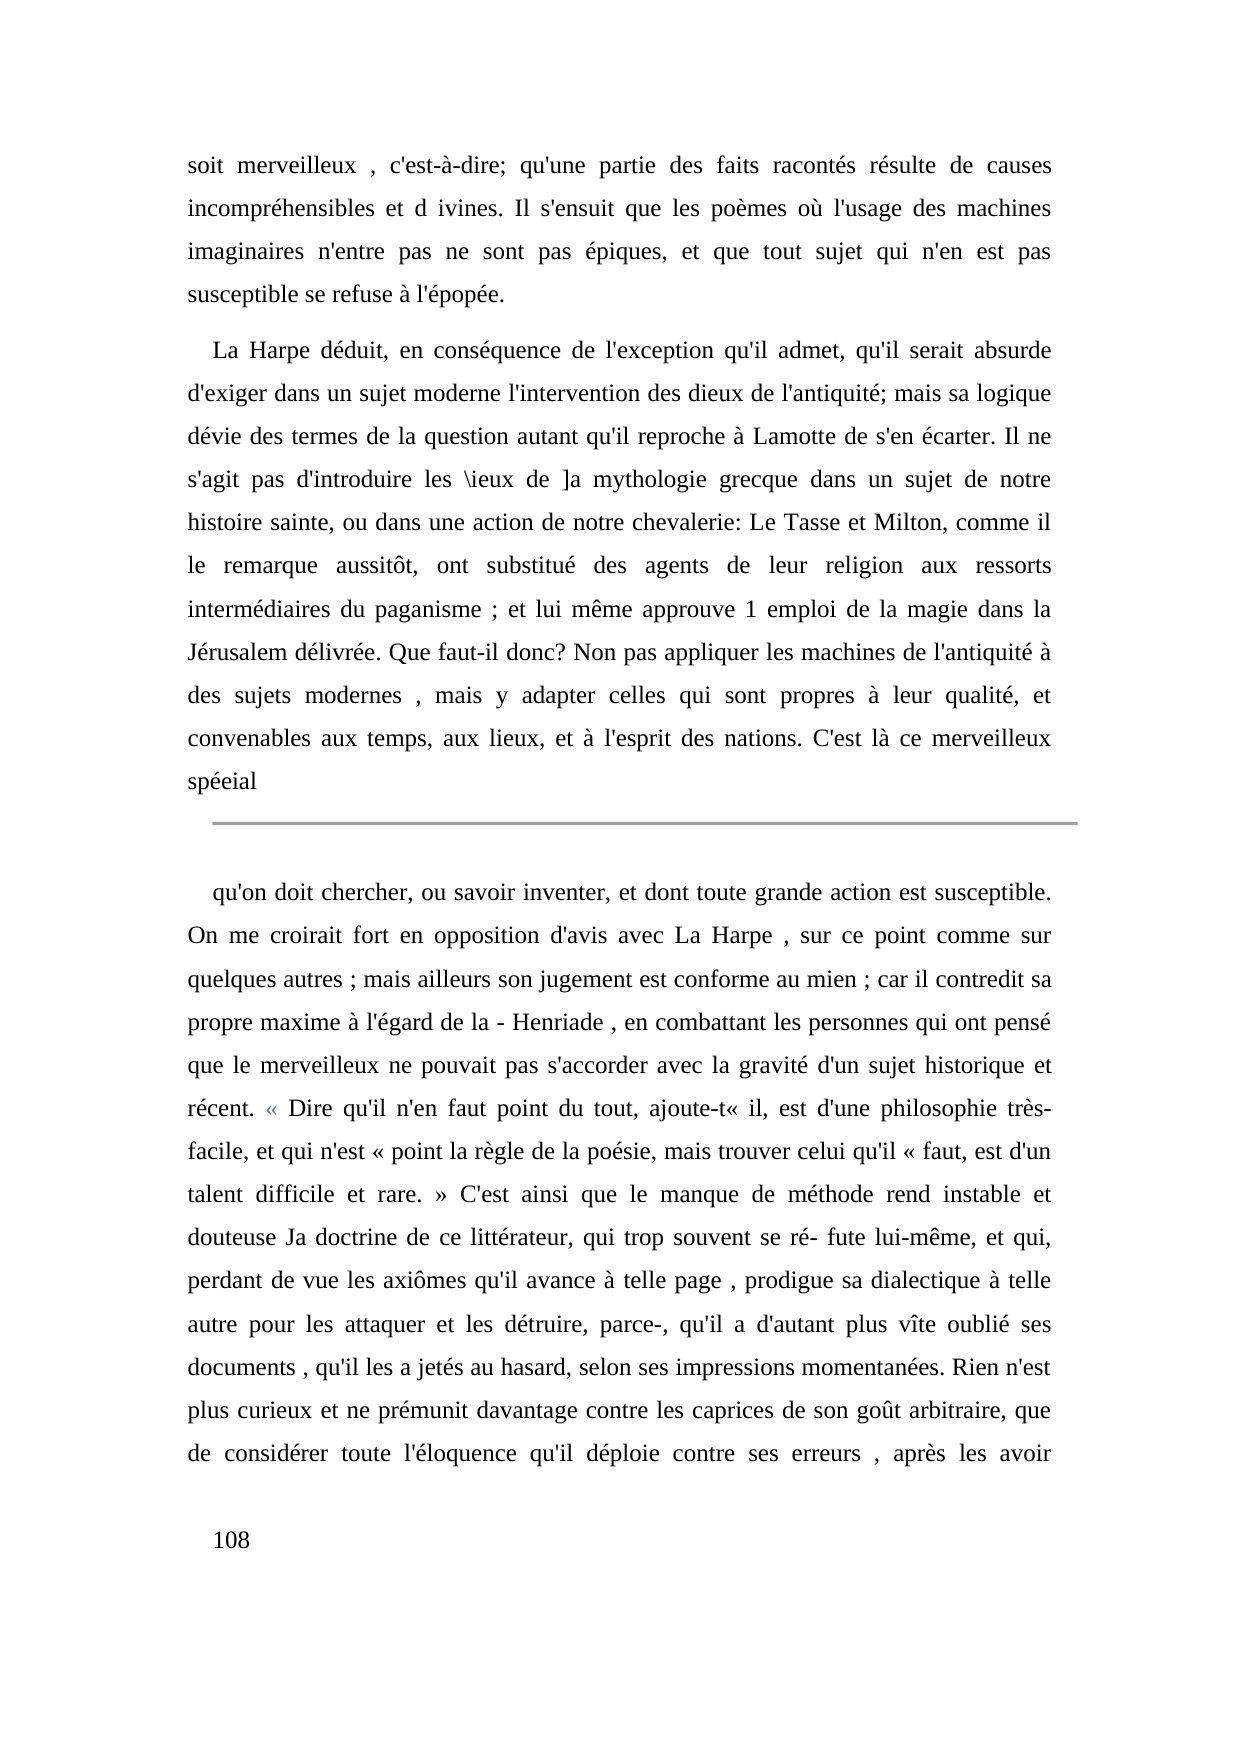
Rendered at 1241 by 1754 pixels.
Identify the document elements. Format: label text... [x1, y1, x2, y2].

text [187, 877, 1053, 1467]
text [187, 150, 1053, 308]
text La Harpe déduit, en conséquence de l'exception qu'il admet, qu'il serait absurde d'exiger dans un sujet moderne l'intervention des dieux de l'antiquité; mais sa logique dévie des termes de la question autant qu'il reproche à Lamotte de s'en écarter. Il ne s'agit pas d'introduire les \ieux de ]a mythologie grecque dans un sujet de notre histoire sainte, ou dans une action de notre chevalerie: Le Tasse et Milton, comme il le remarque aussitôt, ont substitué des agents de leur religion aux ressorts intermédiaires du paganisme ; et lui même approuve 1 emploi de la magie dans la Jérusalem délivrée. Que faut-il donc? Non pas appliquer les machines de l'antiquité à des sujets modernes , mais y adapter celles qui sont propres à leur qualité, et convenables aux temps, aux lieux, et à l'esprit des nations. C'est là ce merveilleux spéeial [187, 335, 1053, 795]
